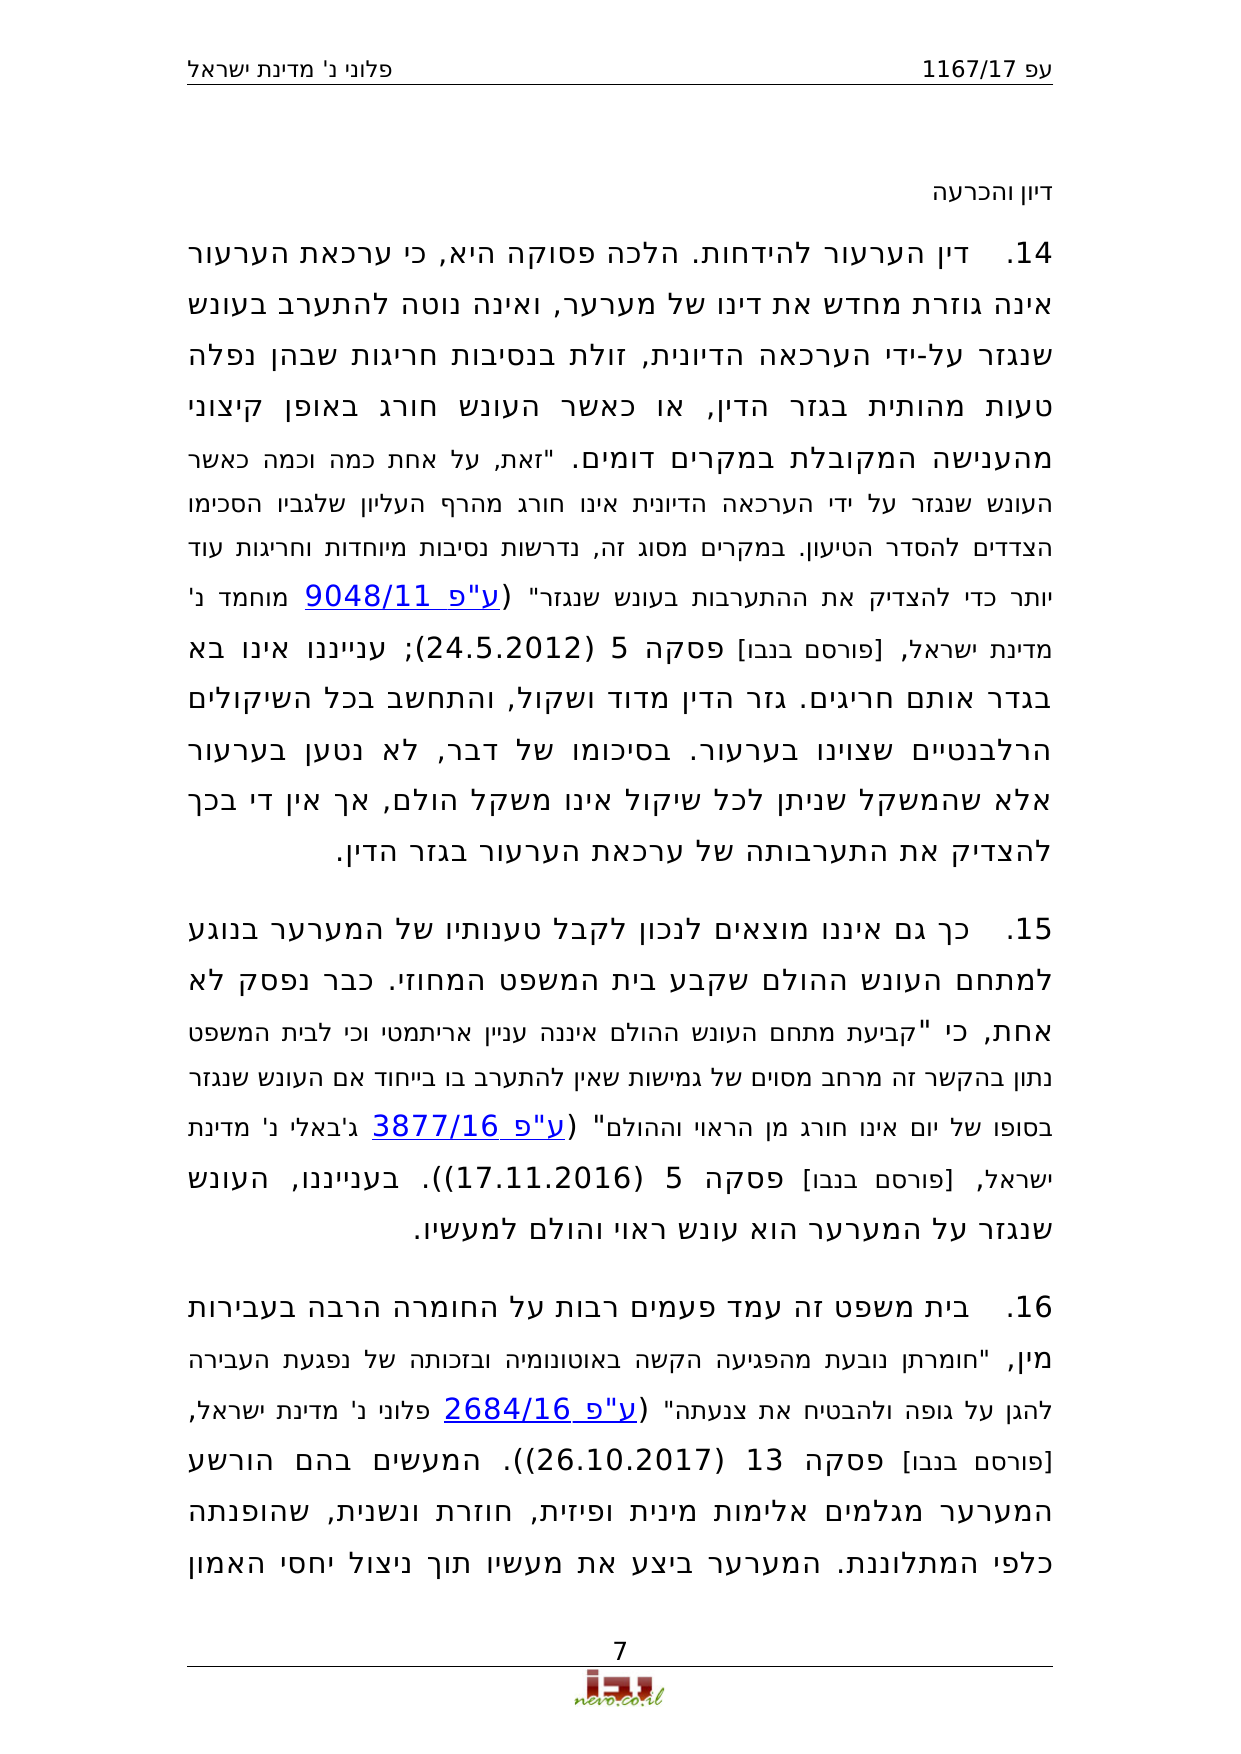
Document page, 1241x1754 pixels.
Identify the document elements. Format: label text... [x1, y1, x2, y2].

text 15. כך גם איננו מוצאים לנכון לקבל טענותיו של המערער בנוגע למתחם העונש ההולם שקבע בית המשפט המחוזי. כבר נפסק לא אחת, כי "קביעת מתחם העונש ההולם איננה עניין אריתמטי וכי לבית המשפט נתון בהקשר זה מרחב מסוים של גמישות שאין להתערב בו בייחוד אם העונש שנגזר בסופו של יום אינו חורג מן הראוי וההולם" (ע"פ 3877/16 ג'באלי נ' מדינת ישראל, [פורסם בנבו] פסקה 5 (17.11.2016)). בענייננו, העונש שנגזר על המערער הוא עונש ראוי והולם למעשיו. [187, 912, 1053, 1246]
picture [574, 1669, 666, 1707]
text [187, 1290, 1053, 1580]
text 14. דין הערעור להידחות. הלכה פסוקה היא, כי ערכאת הערעור אינה גוזרת מחדש את דינו של מערער, ואינה נוטה להתערב בעונש שנגזר על-ידי הערכאה הדיונית, זולת בנסיבות חריגות שבהן נפלה טעות מהותית בגזר הדין, או כאשר העונש חורג באופן קיצוני מהענישה המקובלת במקרים דומים. "זאת, על אחת כמה וכמה כאשר העונש שנגזר על ידי הערכאה הדיונית אינו חורג מהרף העליון שלגביו הסכימו הצדדים להסדר הטיעון. במקרים מסוג זה, נדרשות נסיבות מיוחדות וחריגות עוד יותר כדי להצדיק את ההתערבות בעונש שנגזר" (ע"פ 9048/11 מוחמד נ' מדינת ישראל, [פורסם בנבו] פסקה 5 (24.5.2012); ענייננו אינו בא בגדר אותם חריגים. גזר הדין מדוד ושקול, והתחשב בכל השיקולים הרלבנטיים שצוינו בערעור. בסיכומו של דבר, לא נטען בערעור אלא שהמשקל שניתן לכל שיקול אינו משקל הולם, אך אין די בכך להצדיק את התערבותה של ערכאת הערעור בגזר הדין. [187, 236, 1053, 869]
text דיון והכרעה [187, 177, 1053, 206]
